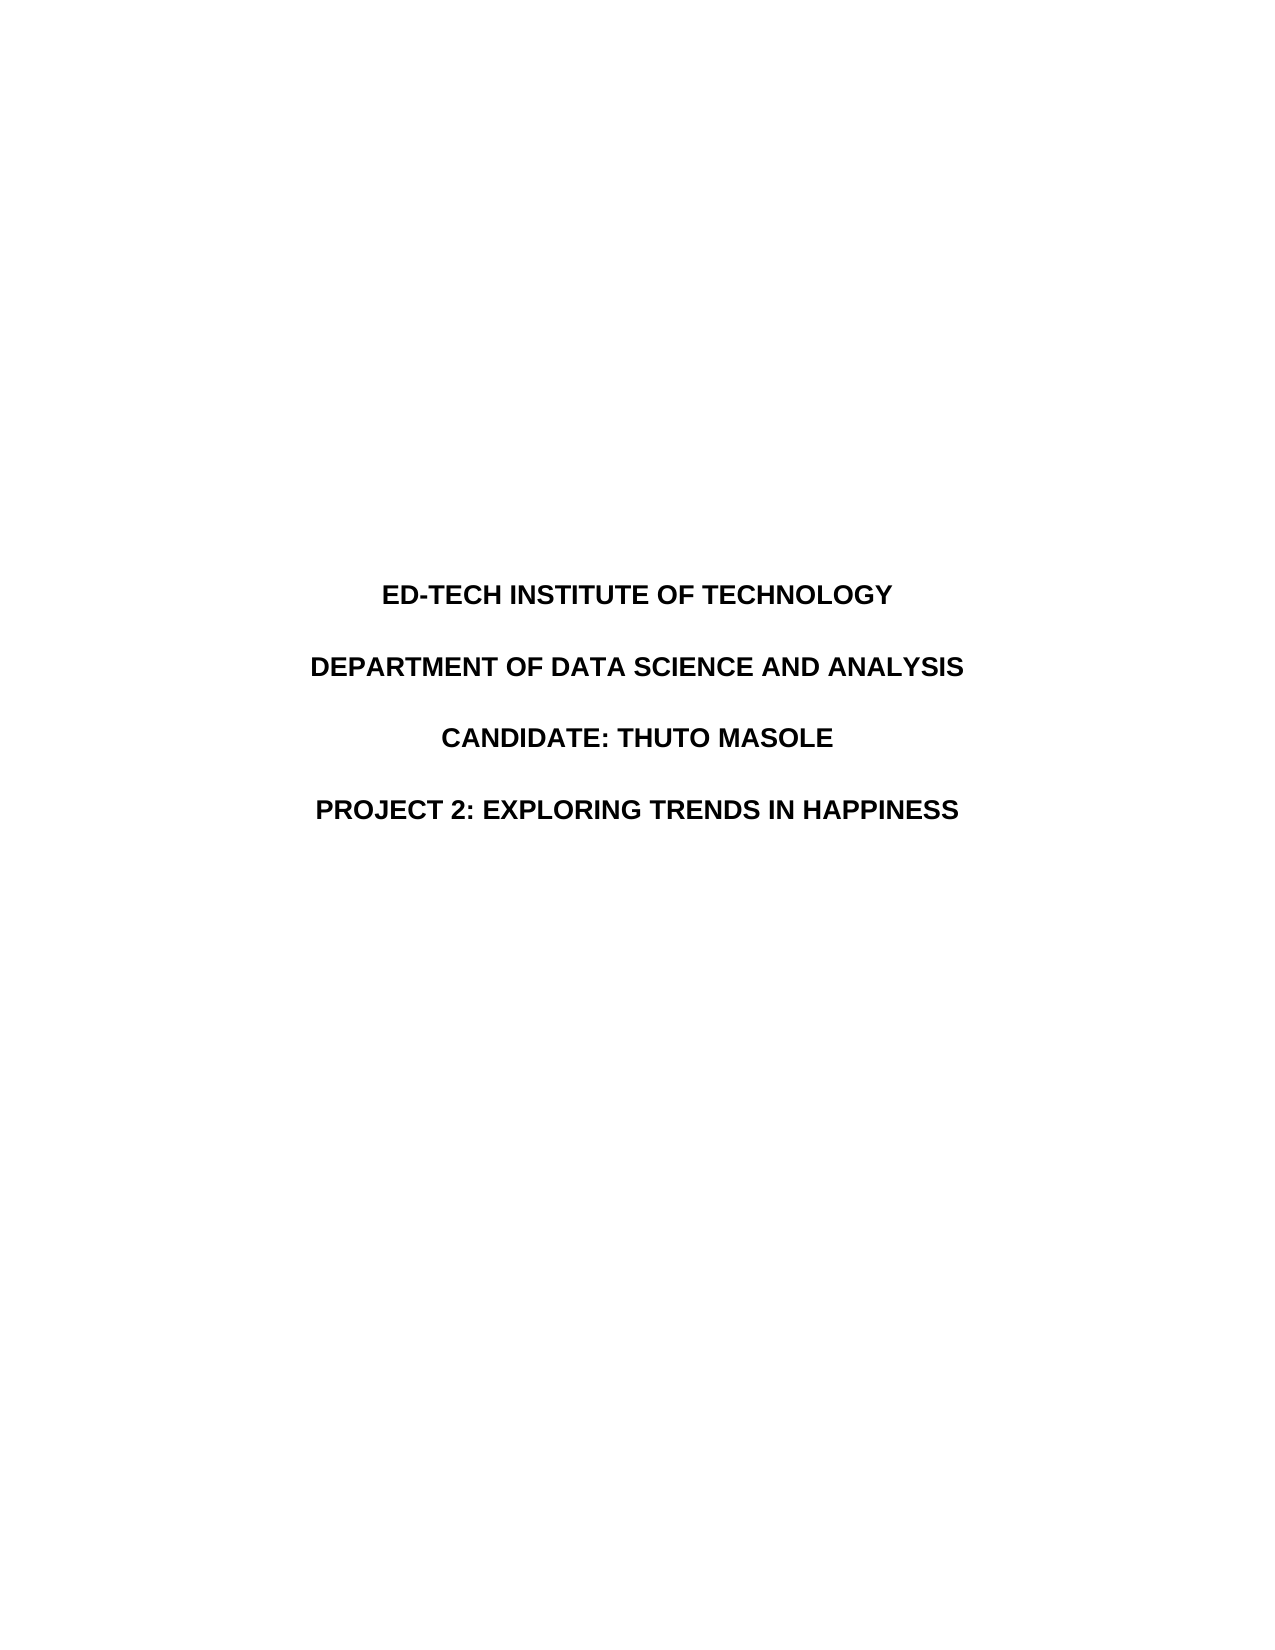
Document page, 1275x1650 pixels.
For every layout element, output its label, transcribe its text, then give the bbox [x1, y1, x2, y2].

text ED-TECH INSTITUTE OF TECHNOLOGY DEPARTMENT OF DATA SCIENCE AND ANALYSIS CANDIDATE: THUTO MASOLE PROJECT 2: EXPLORING TRENDS IN HAPPINESS [150, 579, 1125, 826]
